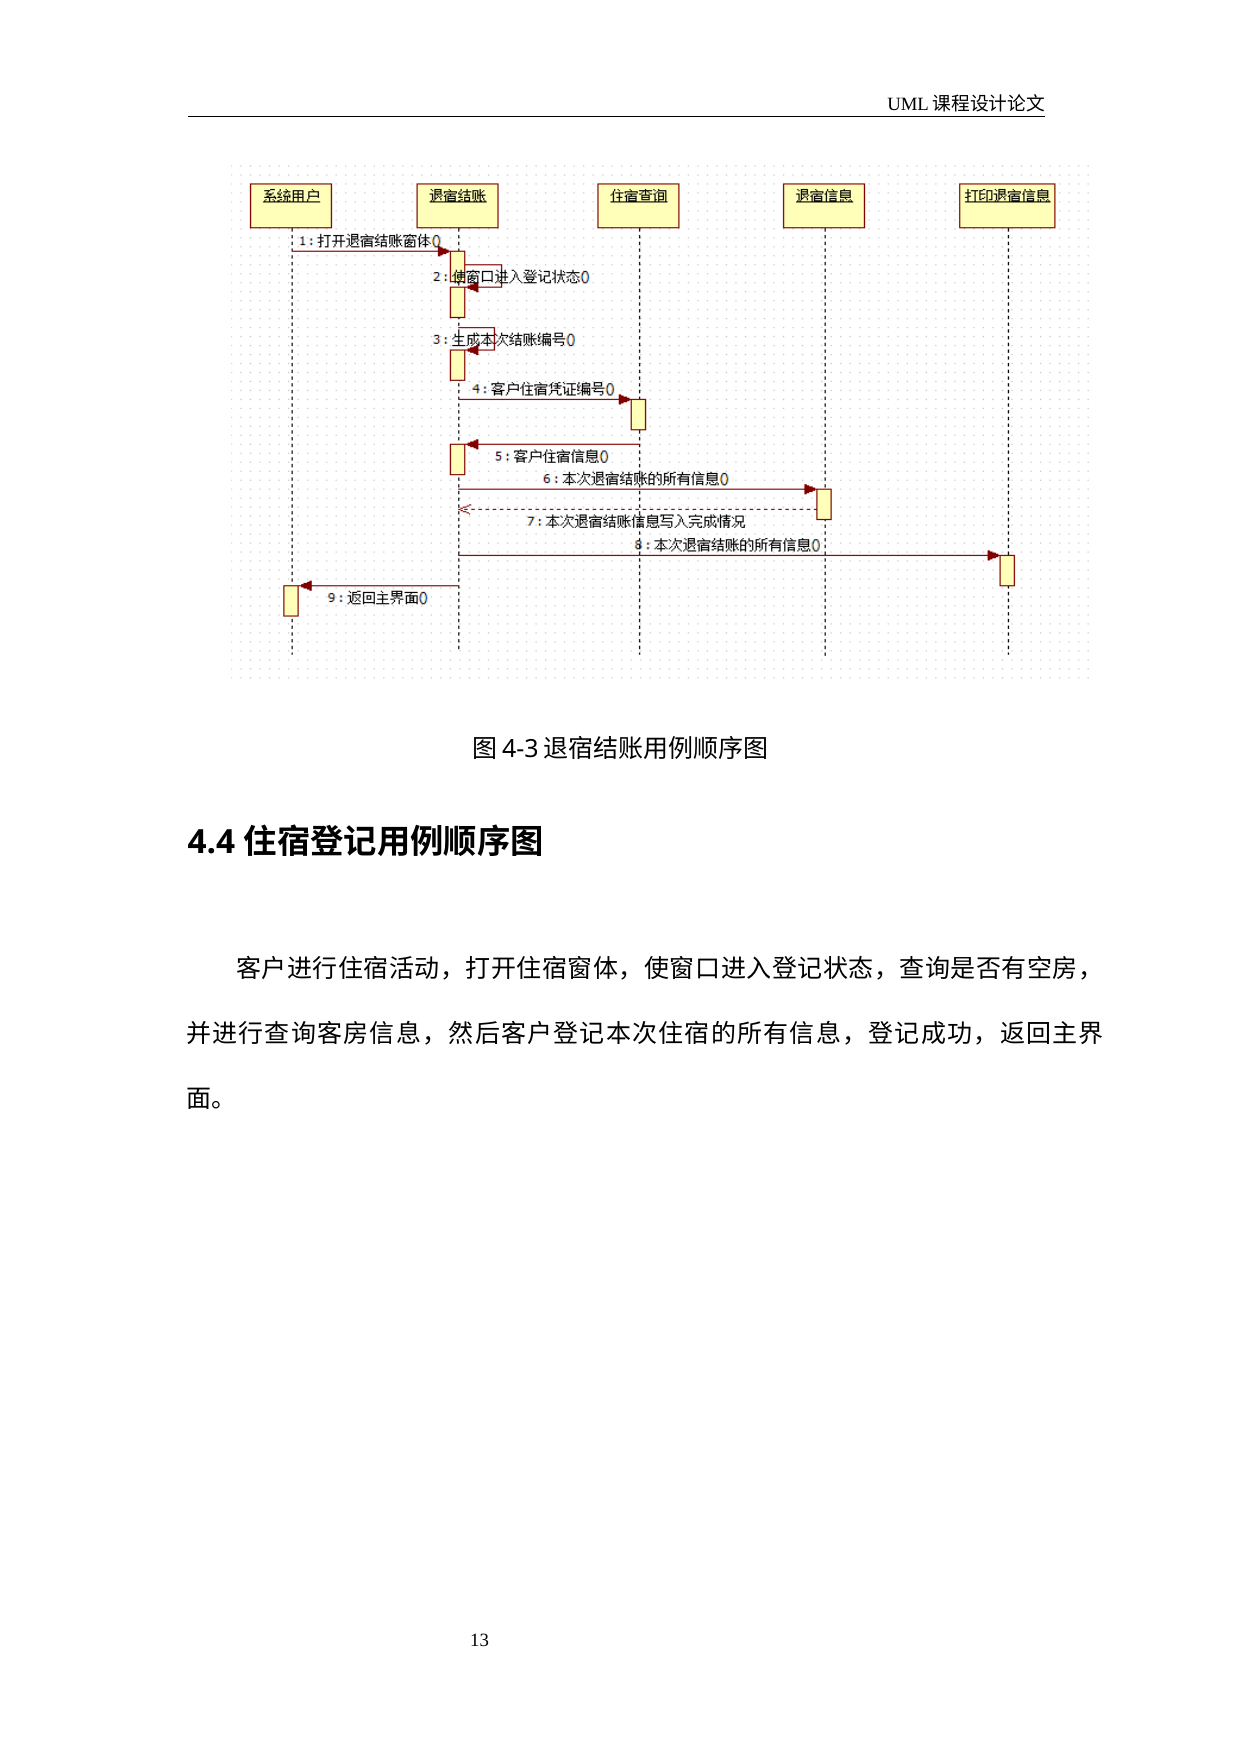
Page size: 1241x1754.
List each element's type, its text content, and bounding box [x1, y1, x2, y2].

text 客户进行住宿活动，打开住宿窗体，使窗口进入登记状态，查询是否有空房，并进行查询客房信息，然后客户登记本次住宿的所有信息，登记成功，返回主界面。 [186, 934, 1106, 1129]
subtitle 4.4 住宿登记用例顺序图 [187, 807, 1053, 872]
text 图4-3退宿结账用例顺序图 [187, 714, 1053, 779]
picture [231, 162, 1096, 684]
